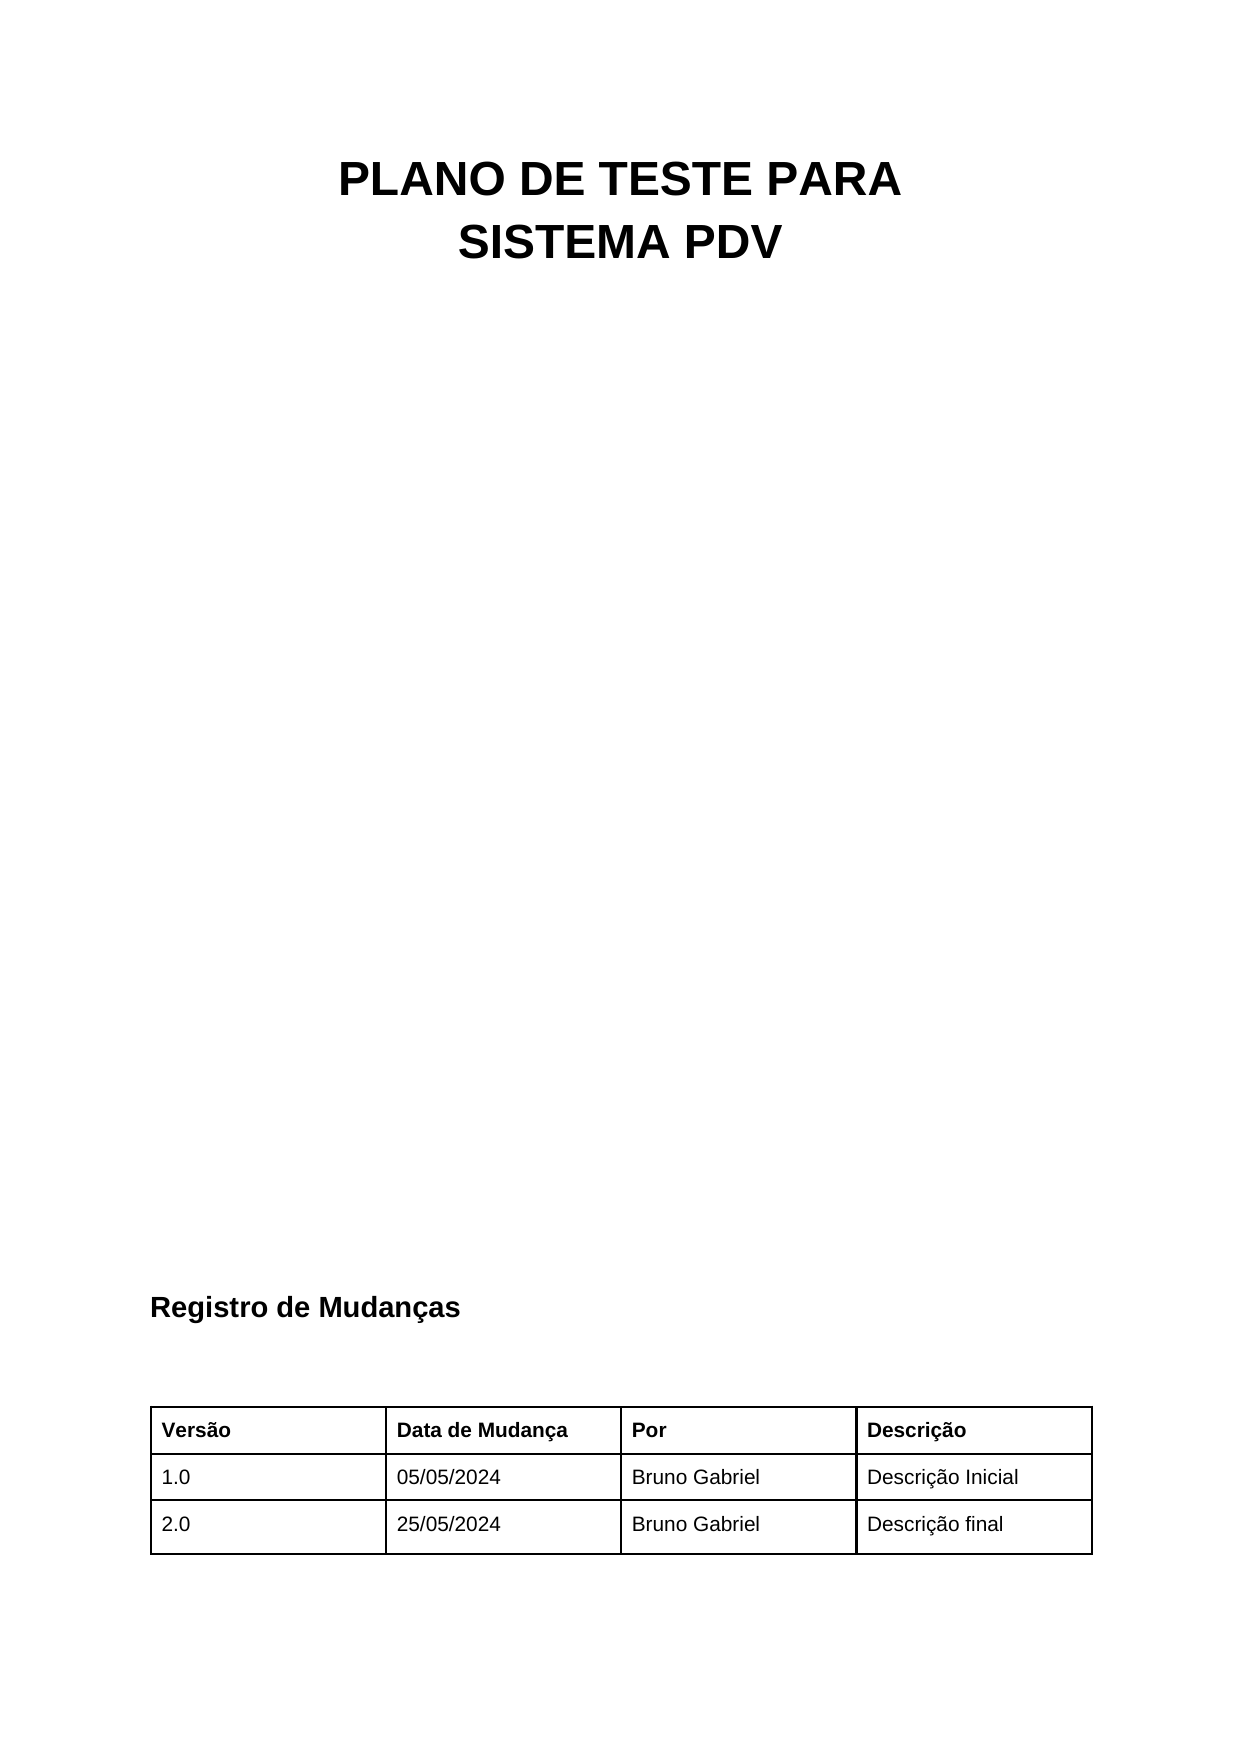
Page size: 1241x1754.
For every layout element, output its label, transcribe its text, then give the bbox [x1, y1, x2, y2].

table_header Data de Mudança [387, 1408, 620, 1452]
table_cell Bruno Gabriel [622, 1455, 855, 1499]
text Registro de Mudanças [150, 1290, 1090, 1323]
table_cell Bruno Gabriel [622, 1501, 855, 1553]
table_header Por [622, 1408, 855, 1452]
table_cell 05/05/2024 [387, 1455, 620, 1499]
text PLANO DE TESTE PARA [150, 150, 1090, 205]
table_cell 1.0 [152, 1455, 385, 1499]
table_cell Descrição Inicial [858, 1455, 1091, 1499]
text SISTEMA PDV [150, 213, 1090, 268]
table_cell 2.0 [152, 1501, 385, 1553]
table_header Versão [152, 1408, 385, 1452]
table_cell 25/05/2024 [387, 1501, 620, 1553]
table_cell Descrição final [858, 1501, 1091, 1553]
table_header Descrição [858, 1408, 1091, 1452]
